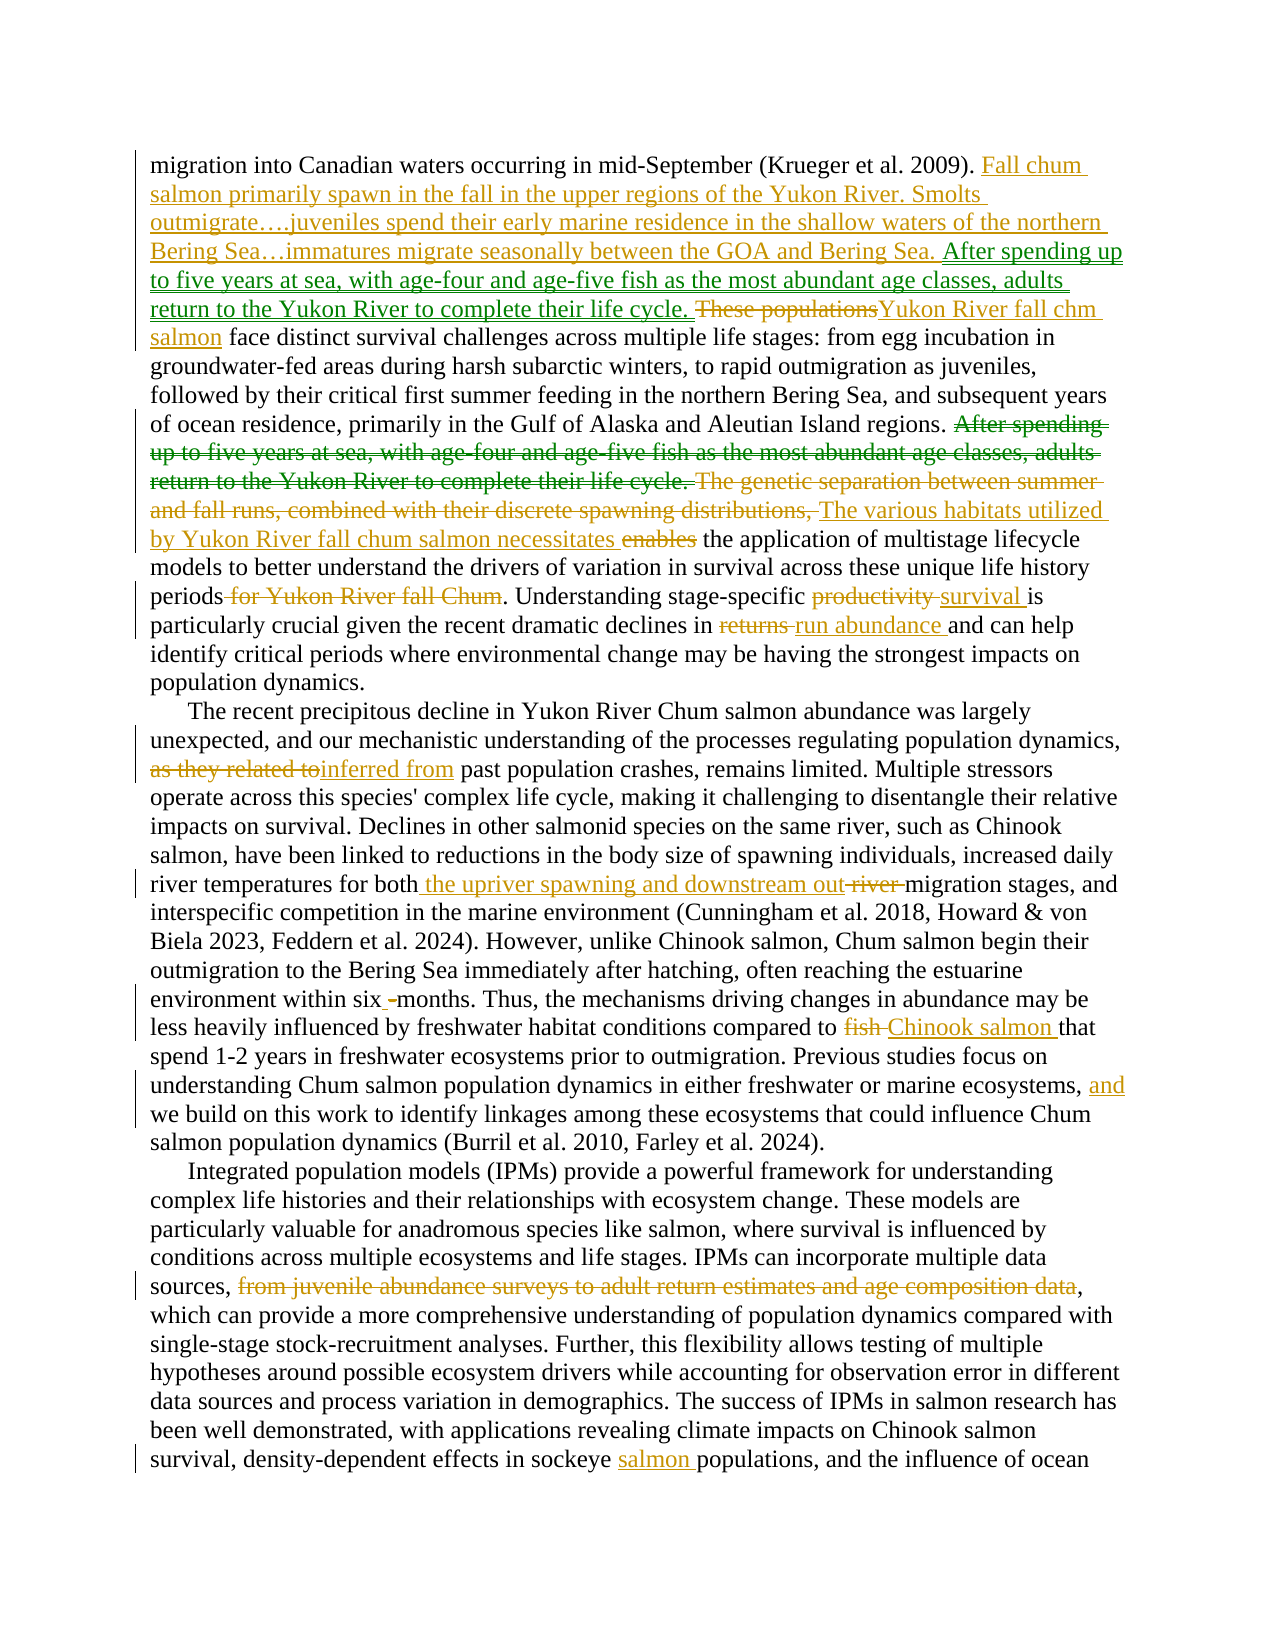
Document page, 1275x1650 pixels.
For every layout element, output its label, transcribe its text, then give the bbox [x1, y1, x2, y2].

text The recent precipitous decline in Yukon River Chum salmon abundance was largely unexpected, and our mechanistic understanding of the processes regulating population dynamics, past population crashes, remains limited. Multiple stressors operate across this species' complex life cycle, making it challenging to disentangle their relative impacts on survival. Declines in other salmonid species on the same river, such as Chinook salmon, have been linked to reductions in the body size of spawning individuals, increased daily river temperatures for bothmigration stages, and interspecific competition in the marine environment (Cunningham et al. 2018, Howard & von Biela 2023, Feddern et al. 2024). However, unlike Chinook salmon, Chum salmon begin their outmigration to the Bering Sea immediately after hatching, often reaching the estuarine environment within sixmonths. Thus, the mechanisms driving changes in abundance may be less heavily influenced by freshwater habitat conditions compared to that spend 1-2 years in freshwater ecosystems prior to outmigration. Previous studies focus on understanding Chum salmon population dynamics in either freshwater or marine ecosystems, we build on this work to identify linkages among these ecosystems that could influence Chum salmon population dynamics (Burril et al. 2010, Farley et al. 2024). [150, 696, 1125, 1156]
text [150, 1156, 1125, 1472]
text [150, 150, 1125, 696]
